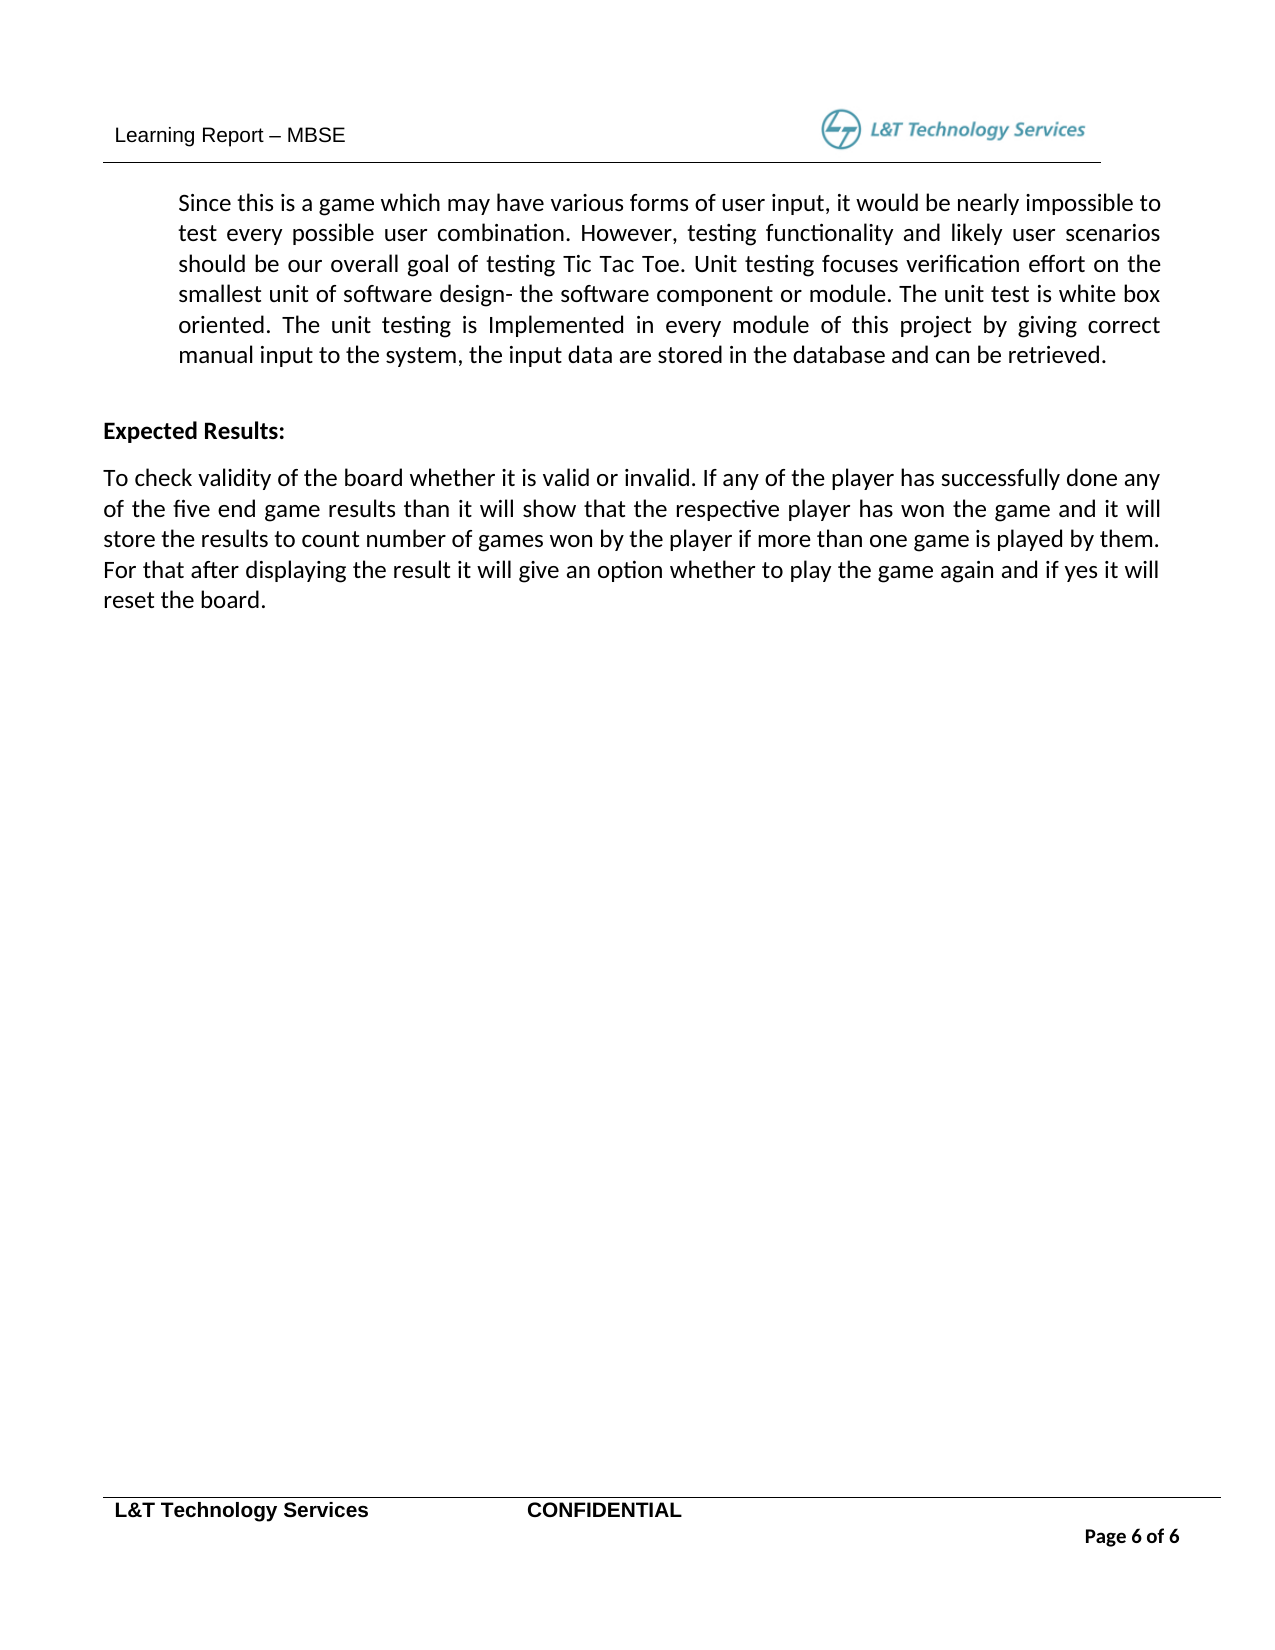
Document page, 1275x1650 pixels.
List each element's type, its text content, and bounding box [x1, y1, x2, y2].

text Expected Results: [103, 415, 1162, 446]
text To check validity of the board whether it is valid or invalid. If any of the player has successfully done any of the five end game results than it will show that the respective player has won the game and it will store the results to count number of games won by the player if more than one game is played by them. For that after displaying the result it will give an option whether to play the game again and if yes it will reset the board. [103, 462, 1162, 615]
text Since this is a game which may have various forms of user input, it would be nearly impossible to test every possible user combination. However, testing functionality and likely user scenarios should be our overall goal of testing Tic Tac Toe. Unit testing focuses verification effort on the smallest unit of software design- the software component or module. The unit test is white box oriented. The unit testing is Implemented in every module of this project by giving correct manual input to the system, the input data are stored in the database and can be retrieved. [178, 187, 1162, 370]
